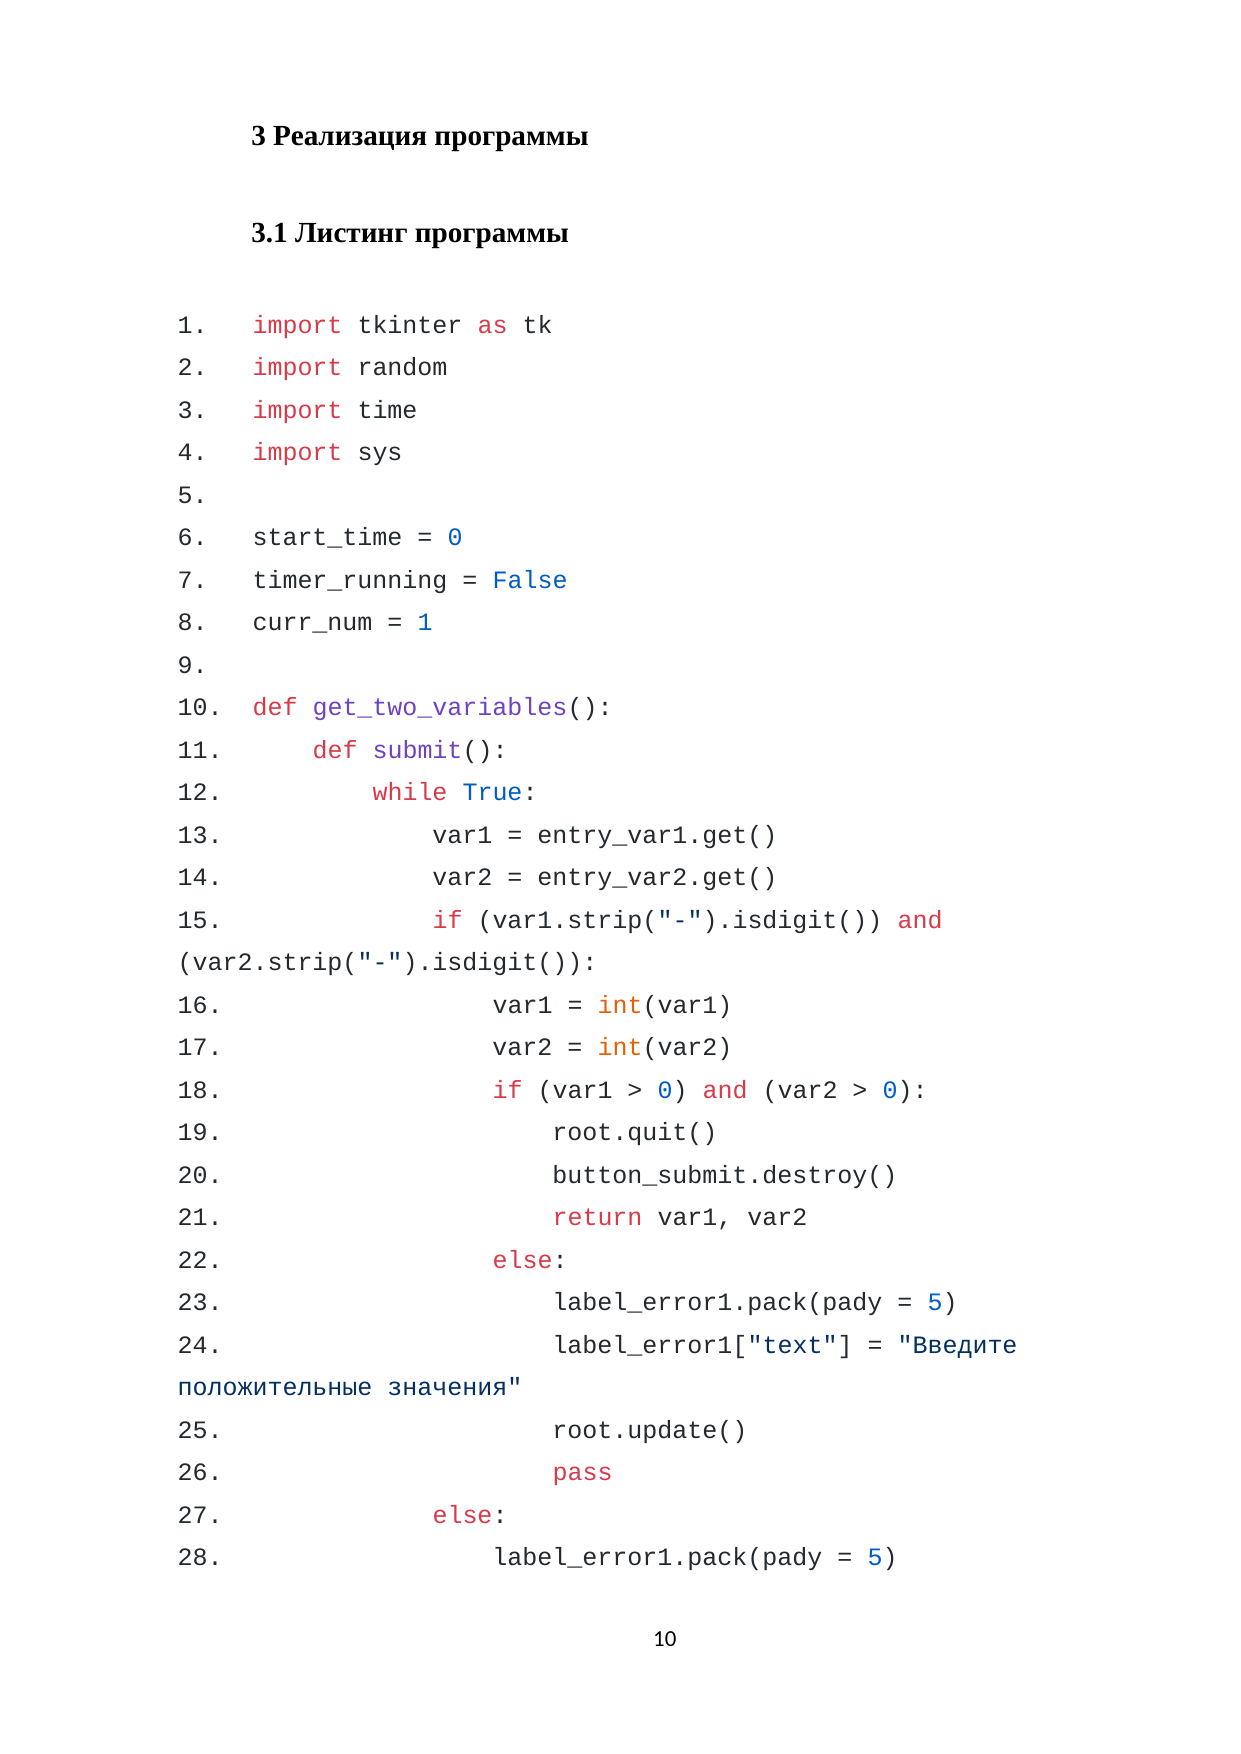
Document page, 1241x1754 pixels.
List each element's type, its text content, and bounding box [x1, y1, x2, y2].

list return var1, var2 [177, 1205, 1152, 1233]
list else: [177, 1502, 1152, 1531]
list timer_running = False [177, 567, 1152, 596]
list button_submit.destroy() [177, 1162, 1152, 1191]
list root.quit() [177, 1120, 1152, 1148]
list start_time = 0 [177, 525, 1152, 553]
list import sys [177, 440, 1152, 468]
subtitle 3.1 Листинг программы [177, 215, 1152, 249]
list var1 = int(var1) [177, 992, 1152, 1021]
list def submit(): [177, 737, 1152, 766]
subtitle 3 Реализация программы [177, 118, 1152, 152]
list curr_num = 1 [177, 610, 1152, 638]
list if (var1.strip("-").isdigit()) and (var2.strip("-").isdigit()): [177, 907, 1152, 978]
list import time [177, 397, 1152, 426]
list label_error1["text"] = "Введите положительные значения" [177, 1332, 1152, 1403]
list var2 = int(var2) [177, 1035, 1152, 1063]
list if (var1 > 0) and (var2 > 0): [177, 1077, 1152, 1106]
list var2 = entry_var2.get() [177, 865, 1152, 893]
list root.update() [177, 1417, 1152, 1446]
list pass [177, 1460, 1152, 1488]
list while True: [177, 780, 1152, 808]
list else: [177, 1247, 1152, 1276]
list label_error1.pack(pady = 5) [177, 1545, 1152, 1573]
list def get_two_variables(): [177, 695, 1152, 723]
list label_error1.pack(pady = 5) [177, 1290, 1152, 1318]
list import random [177, 355, 1152, 383]
list import tkinter as tk [177, 312, 1152, 341]
list var1 = entry_var1.get() [177, 822, 1152, 851]
